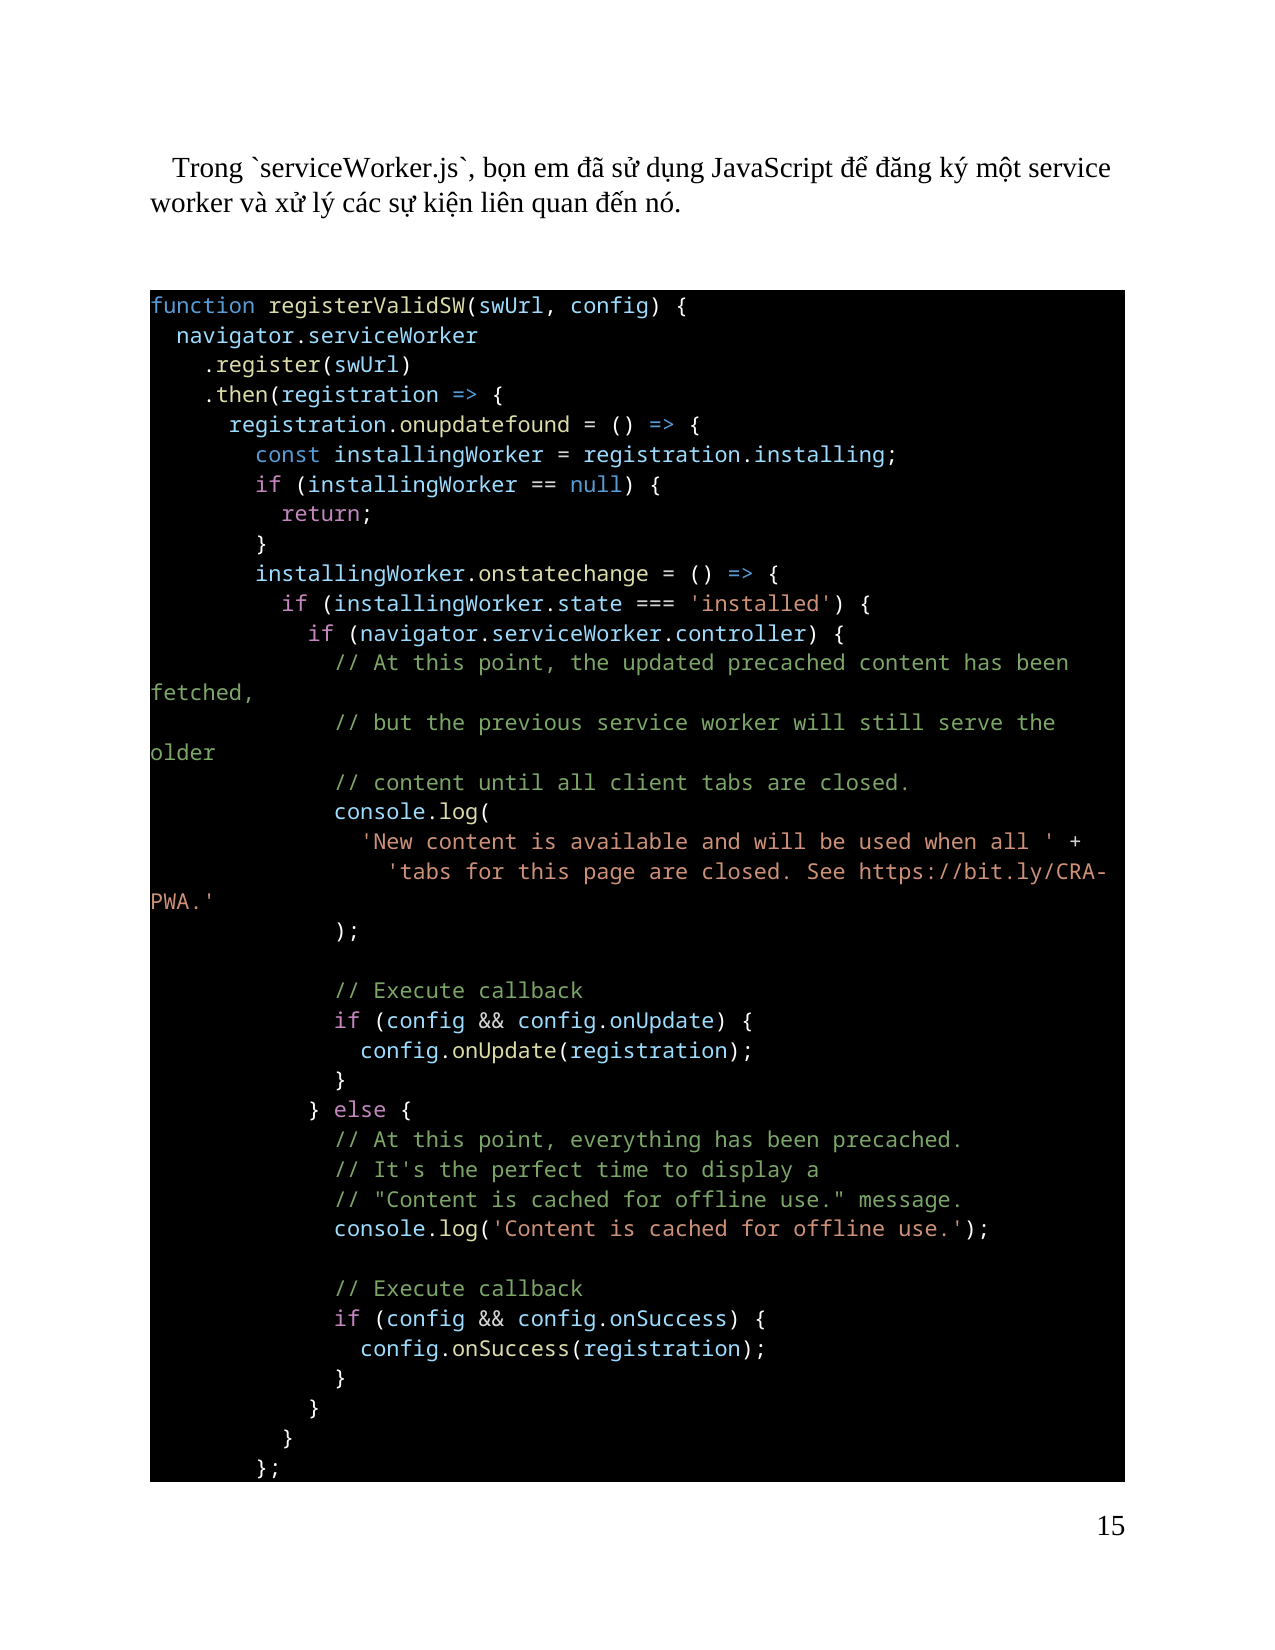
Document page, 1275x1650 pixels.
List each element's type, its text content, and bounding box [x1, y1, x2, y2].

text ); [150, 916, 1125, 945]
text // Execute callback [150, 1273, 1125, 1303]
text config.onSuccess(registration); [150, 1333, 1125, 1362]
text // but the previous service worker will still serve the older [150, 707, 1125, 767]
text } [150, 528, 1125, 558]
text navigator.serviceWorker [150, 320, 1125, 349]
text 'New content is available and will be used when all ' + [150, 826, 1125, 856]
text if (navigator.serviceWorker.controller) { [150, 618, 1125, 647]
text // "Content is cached for offline use." message. [150, 1184, 1125, 1213]
text 'tabs for this page are closed. See https://bit.ly/CRA-PWA.' [150, 856, 1125, 916]
text // At this point, the updated precached content has been fetched, [150, 647, 1125, 707]
text if (installingWorker == null) { [150, 469, 1125, 498]
text } [150, 1422, 1125, 1452]
text console.log( [150, 796, 1125, 826]
text .then(registration => { [150, 379, 1125, 409]
text } [150, 1392, 1125, 1422]
text // At this point, everything has been precached. [150, 1124, 1125, 1154]
text if (installingWorker.state === 'installed') { [150, 588, 1125, 618]
text registration.onupdatefound = () => { [150, 409, 1125, 439]
text console.log('Content is cached for offline use.'); [150, 1213, 1125, 1243]
text return; [150, 498, 1125, 528]
text } [150, 1362, 1125, 1392]
text .register(swUrl) [150, 349, 1125, 379]
text config.onUpdate(registration); [150, 1035, 1125, 1064]
text installingWorker.onstatechange = () => { [150, 558, 1125, 588]
text if (config && config.onUpdate) { [150, 1005, 1125, 1035]
text // It's the perfect time to display a [150, 1154, 1125, 1184]
text // Execute callback [150, 975, 1125, 1005]
text function registerValidSW(swUrl, config) { [150, 290, 1125, 320]
text } [150, 1064, 1125, 1094]
text // content until all client tabs are closed. [150, 767, 1125, 796]
text } else { [150, 1094, 1125, 1124]
text const installingWorker = registration.installing; [150, 439, 1125, 469]
text Trong `serviceWorker.js`, bọn em đã sử dụng JavaScript để đăng ký một service worker và xử lý các sự kiện liên quan đến nó. [150, 150, 1125, 219]
text }; [150, 1452, 1125, 1482]
text if (config && config.onSuccess) { [150, 1303, 1125, 1333]
